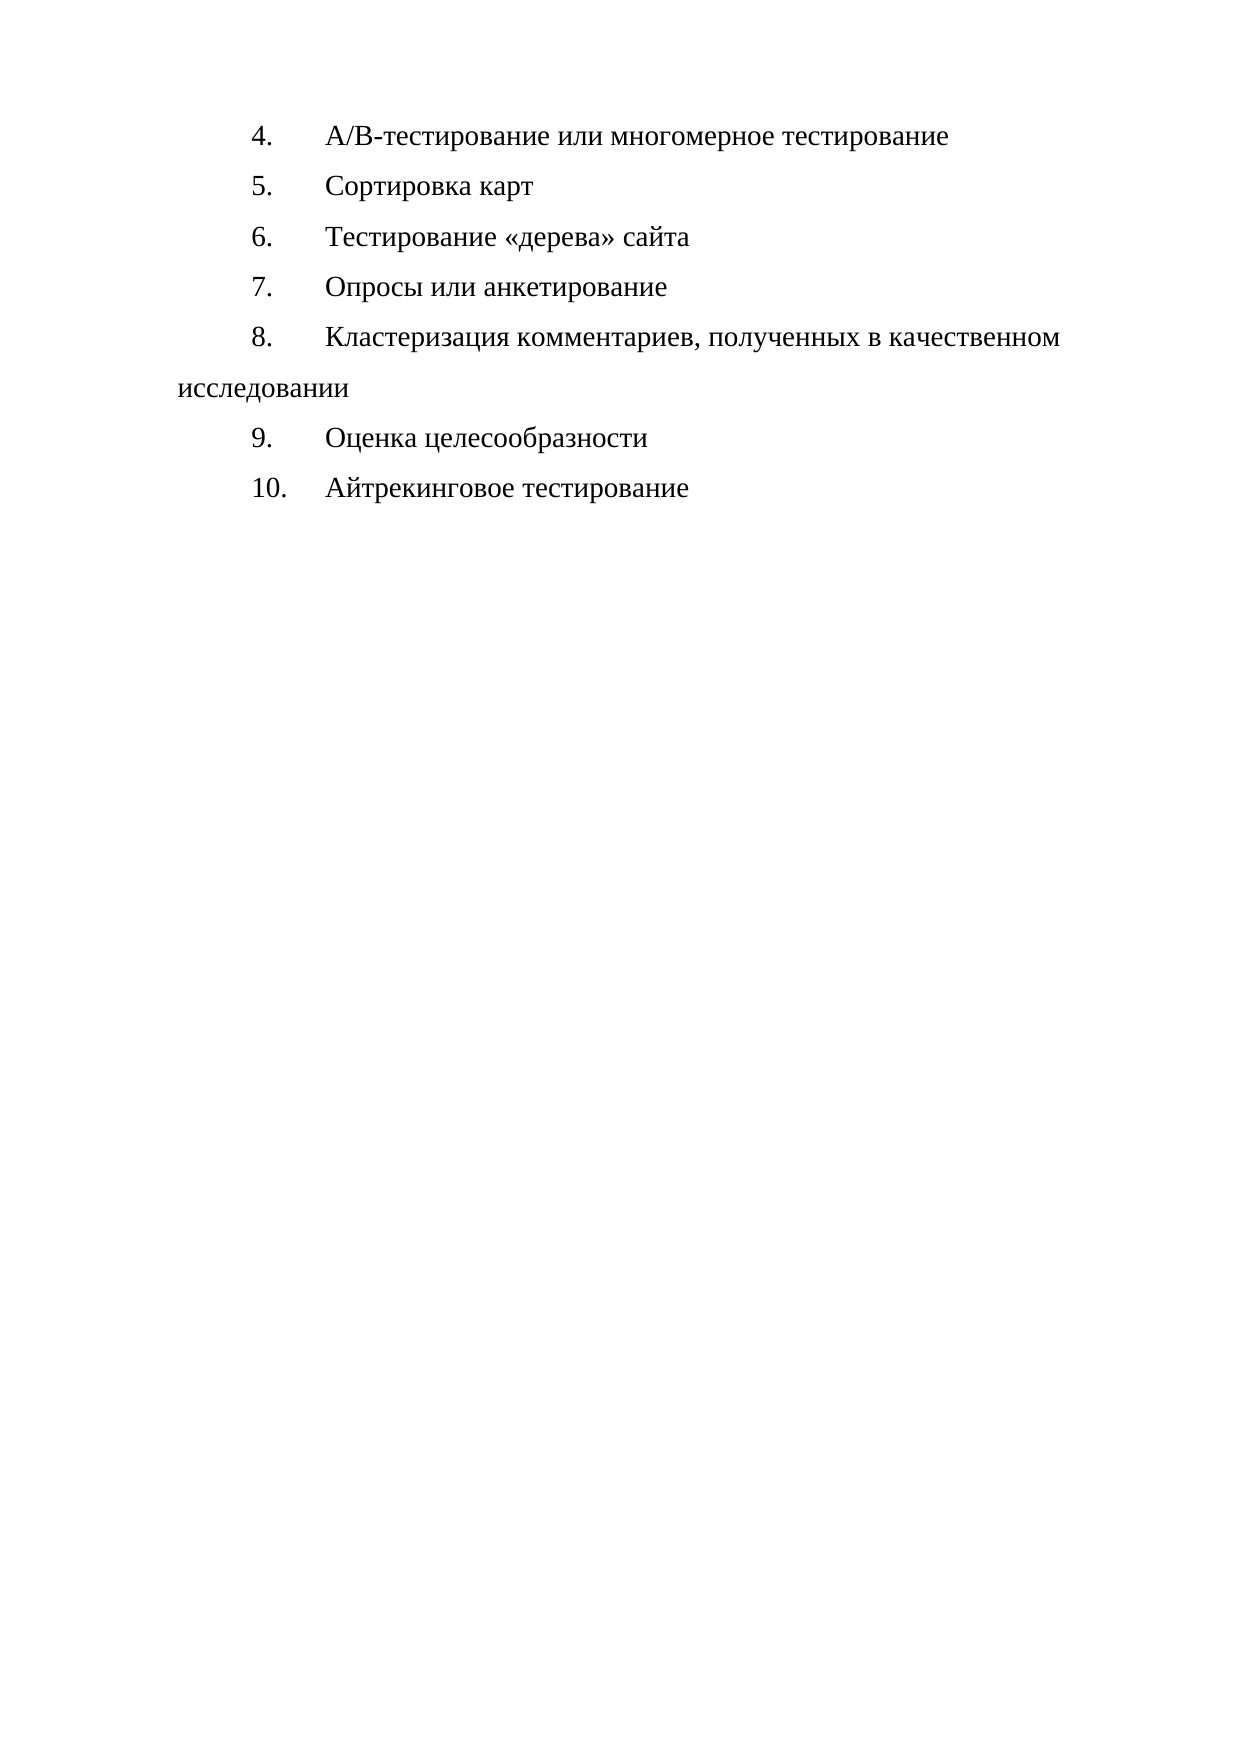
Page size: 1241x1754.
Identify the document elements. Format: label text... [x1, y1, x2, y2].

list A/B-тестирование или многомерное тестирование [177, 118, 1152, 152]
list Тестирование «дерева» сайта [177, 219, 1152, 252]
list Сортировка карт [177, 168, 1152, 202]
list Айтрекинговое тестирование [177, 470, 1152, 504]
list Оценка целесообразности [177, 420, 1152, 453]
list Кластеризация комментариев, полученных в качественном исследовании [177, 319, 1152, 403]
list Опросы или анкетирование [177, 269, 1152, 303]
